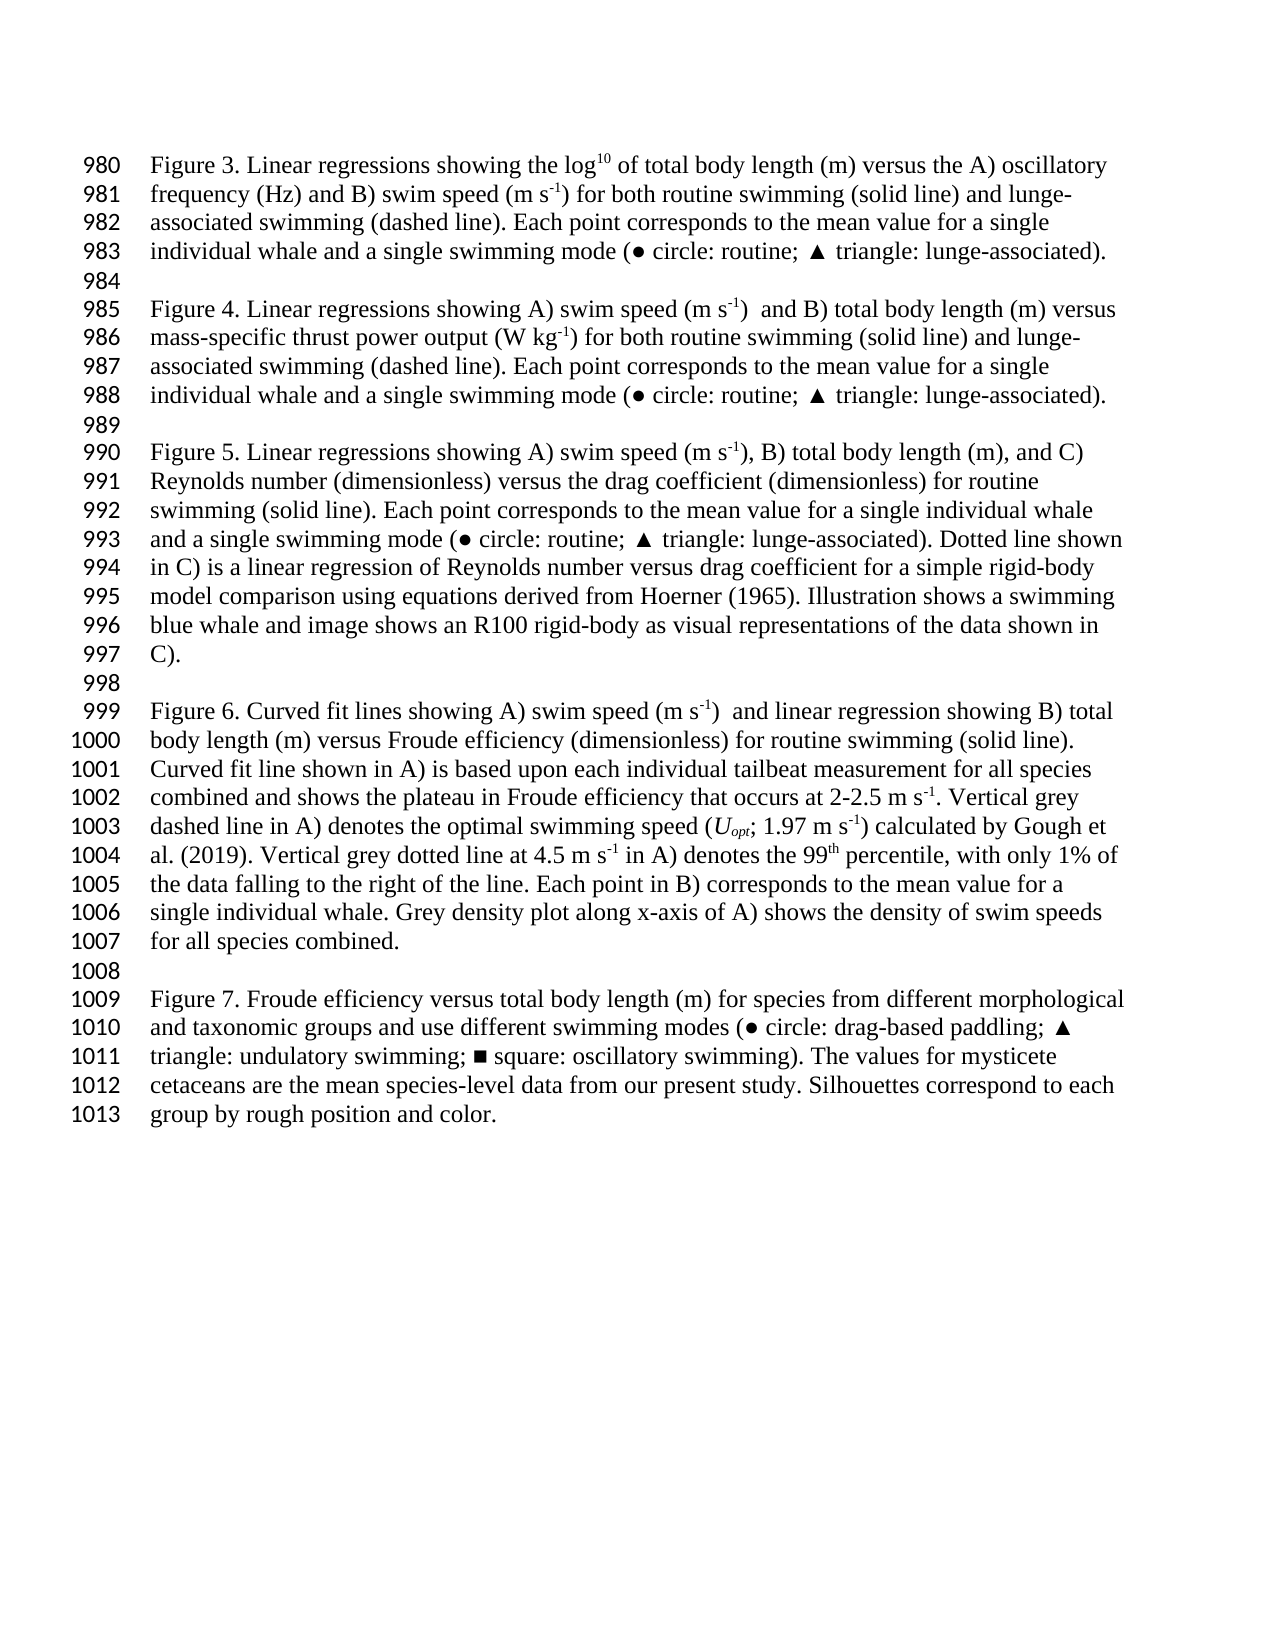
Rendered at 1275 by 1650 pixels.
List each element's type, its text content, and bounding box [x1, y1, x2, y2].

text Figure 5. Linear regressions showing A) swim speed (m s-1), B) total body length (m), and C) Reynolds number (dimensionless) versus the drag coefficient (dimensionless) for routine swimming (solid line). Each point corresponds to the mean value for a single individual whale and a single swimming mode (● circle: routine; ▲ triangle: lunge-associated). Dotted line shown in C) is a linear regression of Reynolds number versus drag coefficient for a simple rigid-body model comparison using equations derived from Hoerner (1965). Illustration shows a swimming blue whale and image shows an R100 rigid-body as visual representations of the data shown in C). [150, 437, 1125, 667]
text Figure 7. Froude efficiency versus total body length (m) for species from different morphological and taxonomic groups and use different swimming modes (● circle: drag-based paddling; ▲ triangle: undulatory swimming; ■ square: oscillatory swimming). The values for mysticete cetaceans are the mean species-level data from our present study. Silhouettes correspond to each group by rough position and color. [150, 984, 1125, 1127]
text Figure 3. Linear regressions showing the log10 of total body length (m) versus the A) oscillatory frequency (Hz) and B) swim speed (m s-1) for both routine swimming (solid line) and lunge-associated swimming (dashed line). Each point corresponds to the mean value for a single individual whale and a single swimming mode (● circle: routine; ▲ triangle: lunge-associated). [150, 150, 1125, 265]
text Figure 6. Curved fit lines showing A) swim speed (m s-1) and linear regression showing B) total body length (m) versus Froude efficiency (dimensionless) for routine swimming (solid line). Curved fit line shown in A) is based upon each individual tailbeat measurement for all species combined and shows the plateau in Froude efficiency that occurs at 2-2.5 m s-1. Vertical grey dashed line in A) denotes the optimal swimming speed (Uopt; 1.97 m s-1) calculated by Gough et al. (2019). Vertical grey dotted line at 4.5 m s-1 in A) denotes the 99th percentile, with only 1% of the data falling to the right of the line. Each point in B) corresponds to the mean value for a single individual whale. Grey density plot along x-axis of A) shows the density of swim speeds for all species combined. [150, 696, 1125, 955]
text Figure 4. Linear regressions showing A) swim speed (m s-1) and B) total body length (m) versus mass-specific thrust power output (W kg-1) for both routine swimming (solid line) and lunge-associated swimming (dashed line). Each point corresponds to the mean value for a single individual whale and a single swimming mode (● circle: routine; ▲ triangle: lunge-associated). [150, 294, 1125, 409]
